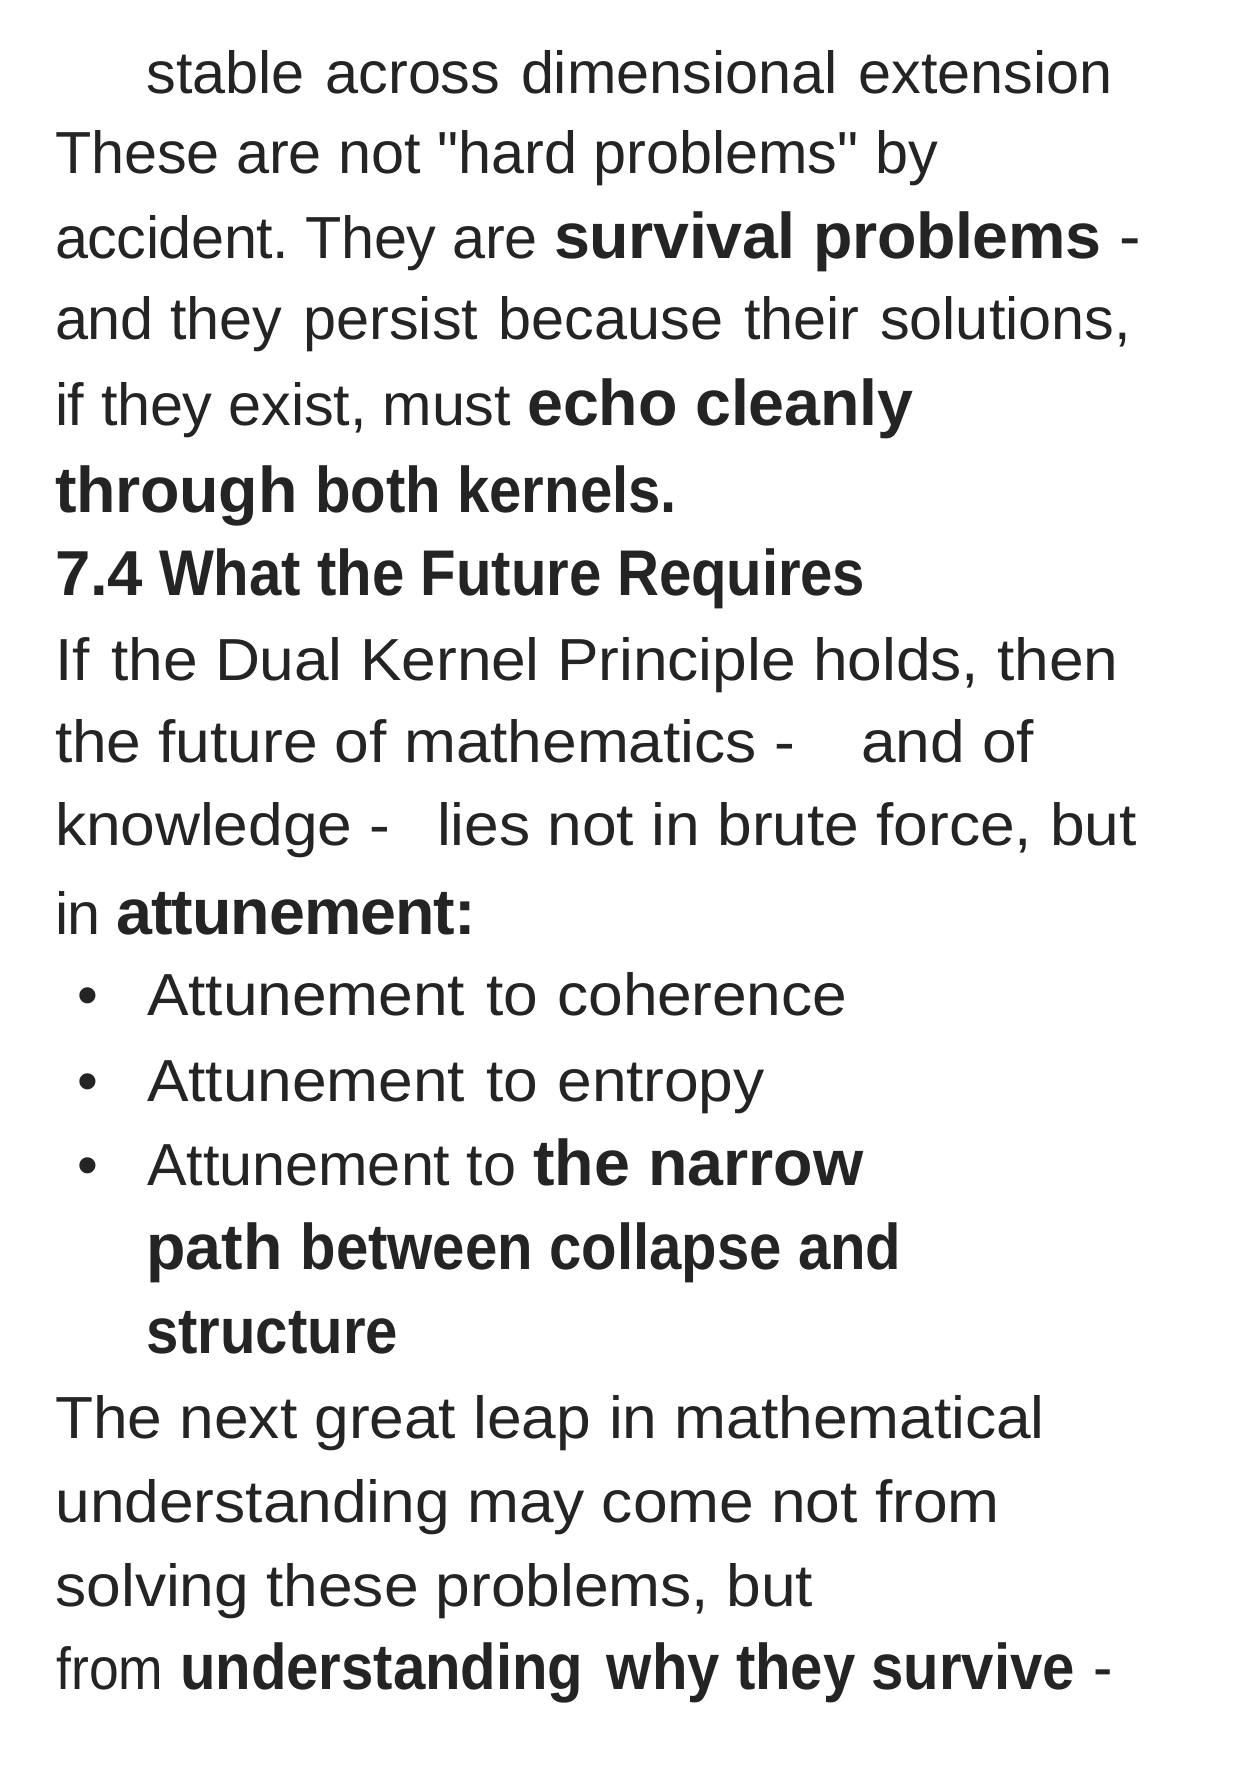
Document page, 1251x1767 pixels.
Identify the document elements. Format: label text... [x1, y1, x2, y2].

subtitle from understanding why they survive - [56, 1634, 1208, 1703]
text The next great leap in mathematical understanding may come not from solving these problems, but [55, 1382, 1193, 1619]
list Attunement to entropy [77, 1046, 1208, 1114]
list Attunement to the narrow path between collapse and structure [77, 1125, 1015, 1367]
subtitle What the Future Requires [55, 539, 1208, 610]
text If the Dual Kernel Principle holds, then the future of mathematics - and of knowledge - lies not in brute force, but in attunement: [55, 624, 1140, 948]
text stable across dimensional extension These are not "hard problems" by accident. They are survival problems - and they persist because their solutions, if they exist, must echo cleanly through both kernels. [55, 37, 1159, 526]
list Attunement to coherence [77, 963, 1208, 1029]
